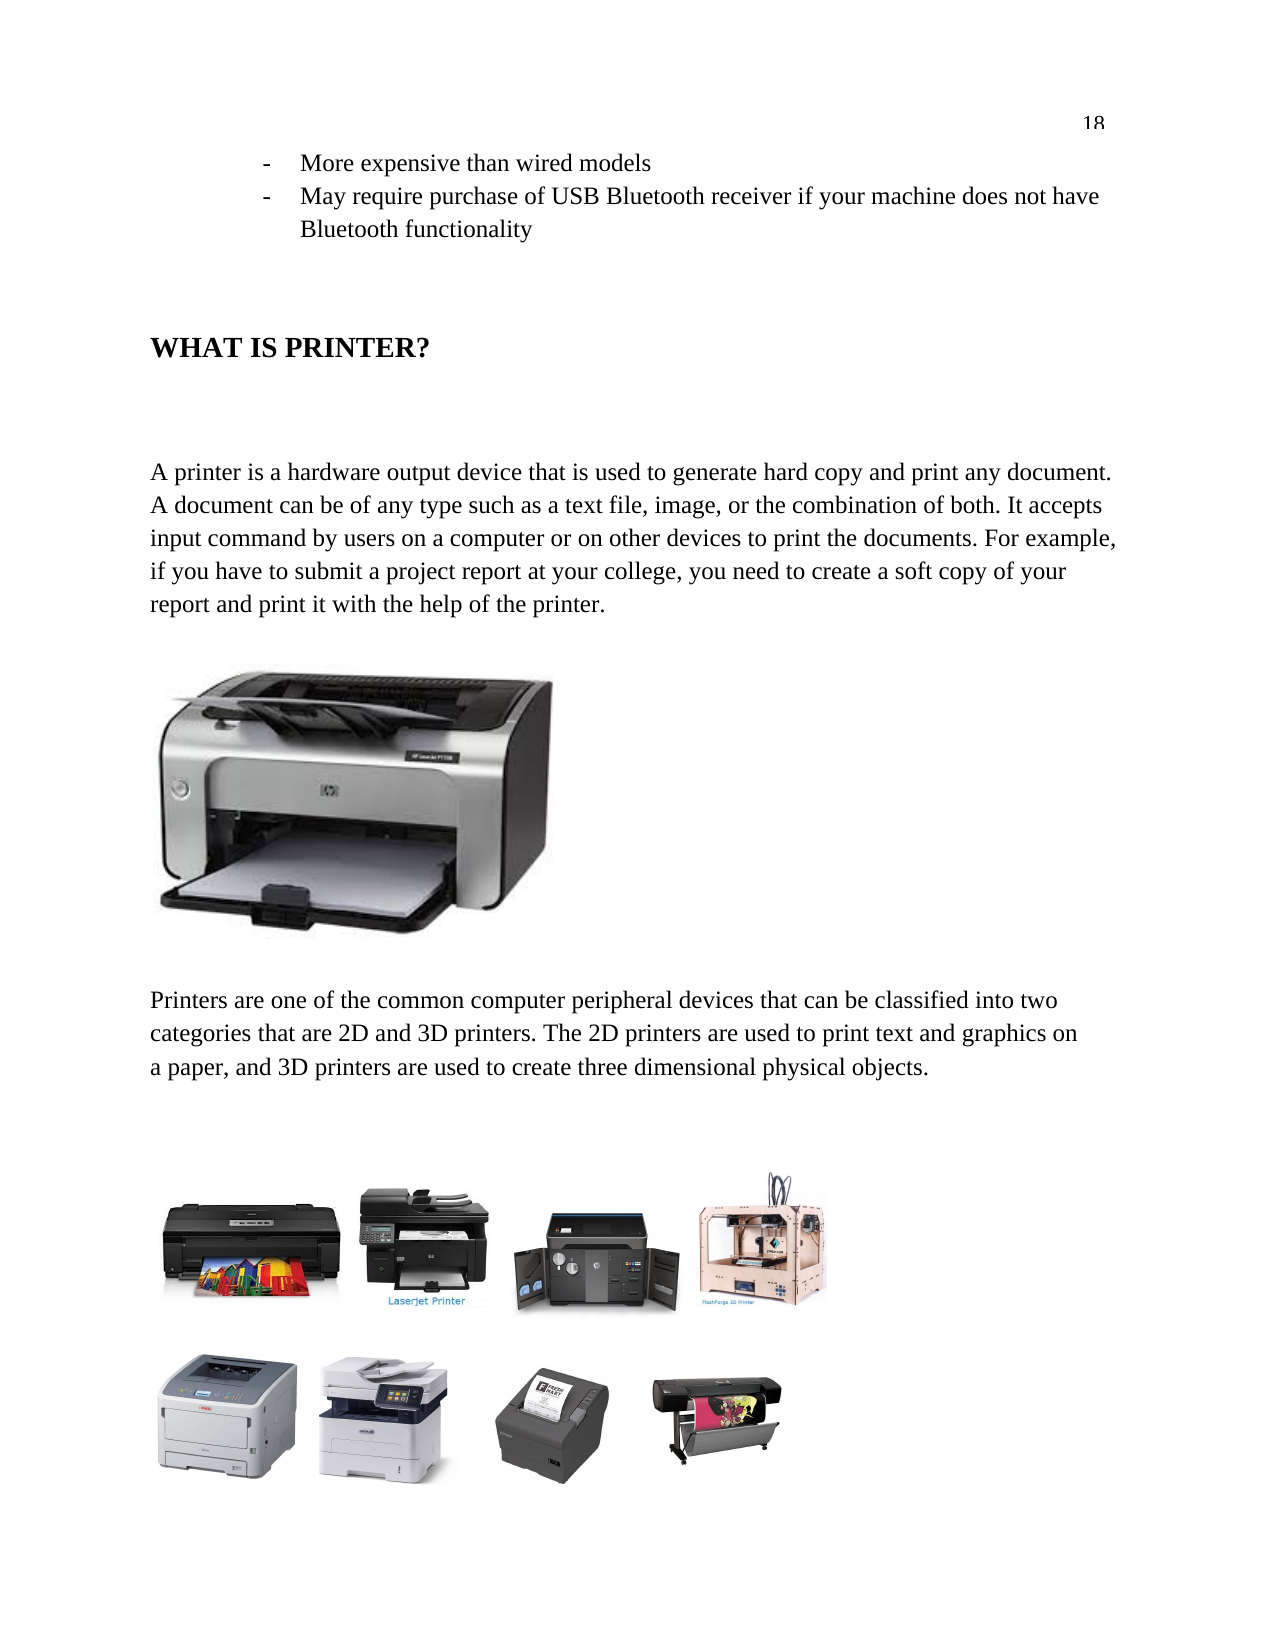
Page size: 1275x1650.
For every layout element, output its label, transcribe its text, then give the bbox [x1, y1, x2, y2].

picture [694, 1171, 828, 1307]
picture [153, 663, 554, 939]
list May require purchase of USB Bluetooth receiver if your machine does not have Bluetooth functionality [262, 181, 1100, 243]
picture [510, 1205, 686, 1318]
text Printers are one of the common computer peripheral devices that can be classified into two [150, 986, 1139, 1014]
text categories that are 2D and 3D printers. The 2D printers are used to print text and graphics on a paper, and 3D printers are used to create three dimensional physical objects. [150, 1018, 1095, 1080]
picture [318, 1357, 459, 1485]
picture [651, 1375, 782, 1466]
picture [158, 1201, 342, 1304]
subtitle WHAT IS PRINTER? [150, 330, 1139, 364]
picture [493, 1366, 611, 1484]
picture [357, 1185, 492, 1308]
picture [156, 1354, 299, 1479]
list More expensive than wired models [262, 148, 1139, 177]
text A printer is a hardware output device that is used to generate hard copy and print any document. A document can be of any type such as a text file, image, or the combination of both. It accepts input command by users on a computer or on other devices to print the documents. For example, if you have to submit a project report at your college, you need to create a soft copy of your report and print it with the help of the printer. [150, 457, 1118, 618]
